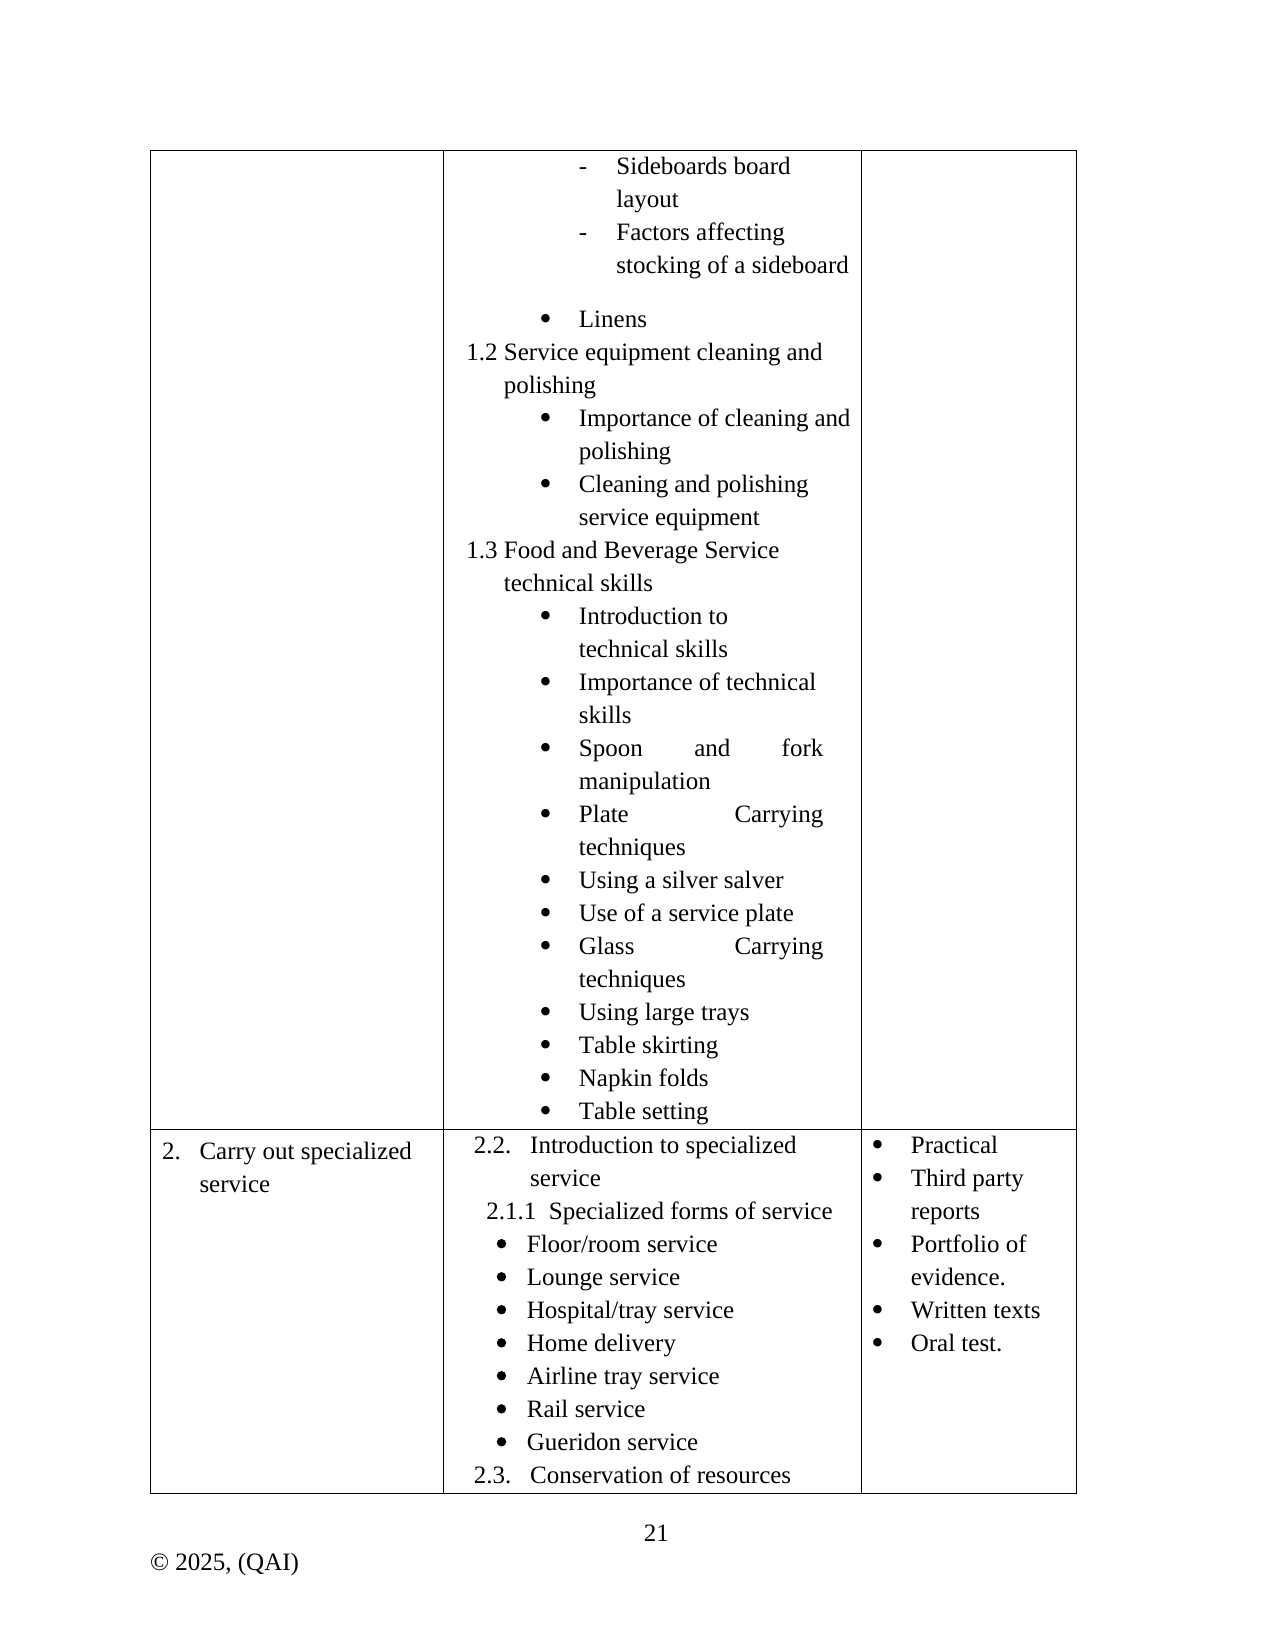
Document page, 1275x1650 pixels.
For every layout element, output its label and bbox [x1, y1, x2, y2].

table_cell [151, 1130, 443, 1493]
table_cell [151, 151, 443, 1129]
table_cell [862, 1130, 1076, 1493]
table_cell [862, 151, 1076, 1129]
table_cell [444, 1130, 861, 1493]
table_cell [444, 151, 861, 1129]
